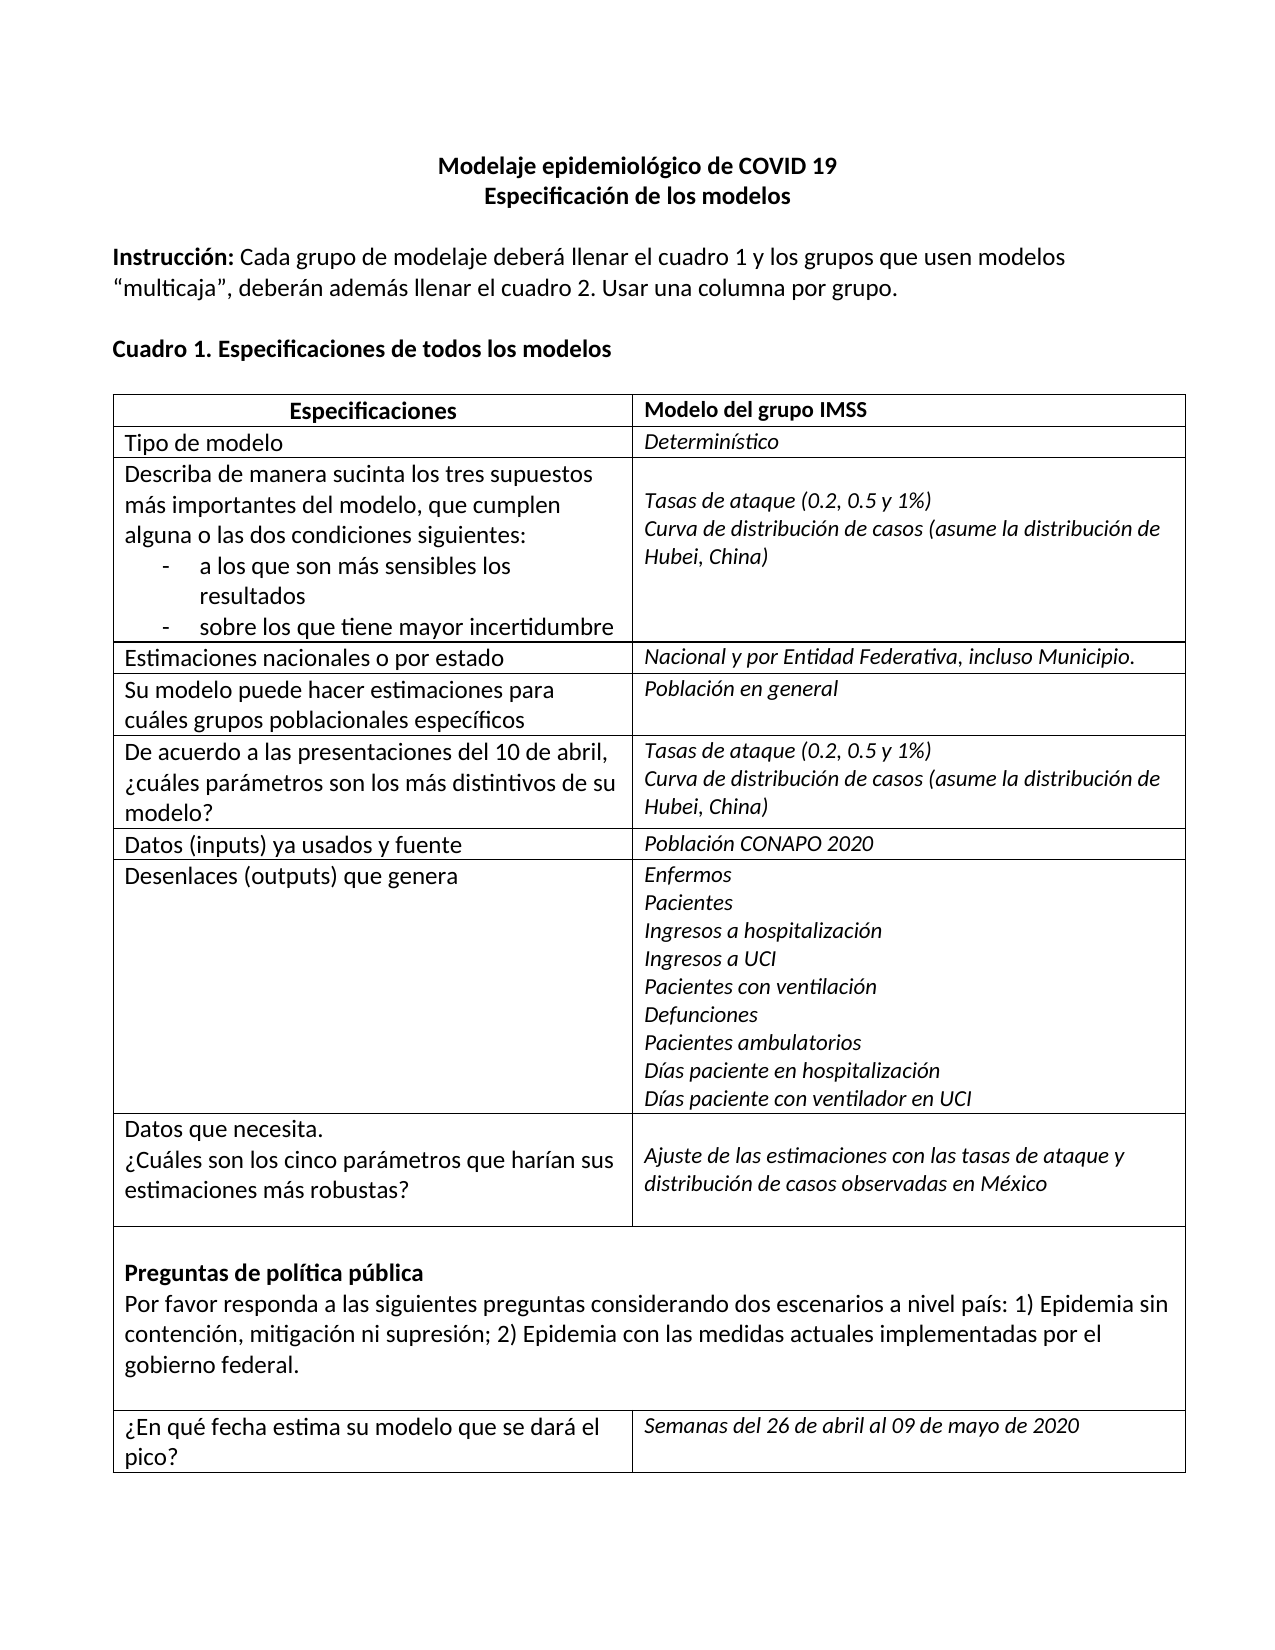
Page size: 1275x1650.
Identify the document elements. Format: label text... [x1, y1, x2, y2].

table_cell De acuerdo a las presentaciones del 10 de abril, ¿cuáles parámetros son los más distintivos de su modelo? [114, 736, 632, 828]
table_cell Nacional y por Entidad Federativa, incluso Municipio. [633, 643, 1185, 673]
table_header Especificaciones [114, 395, 632, 426]
table_cell Tasas de ataque (0.2, 0.5 y 1%) Curva de distribución de casos (asume la distribución de Hubei, China) [633, 458, 1185, 641]
table_cell Ajuste de las estimaciones con las tasas de ataque y distribución de casos observadas en México [633, 1114, 1185, 1226]
text Instrucción: Cada grupo de modelaje deberá llenar el cuadro 1 y los grupos que usen modelos “multicaja”, deberán además llenar el cuadro 2. Usar una columna por grupo. [112, 242, 1162, 303]
table_cell Su modelo puede hacer estimaciones para cuáles grupos poblacionales específicos [114, 674, 632, 735]
text Cuadro 1. Especificaciones de todos los modelos [112, 333, 1162, 364]
text Especificación de los modelos [112, 181, 1162, 211]
table_cell Población CONAPO 2020 [633, 829, 1185, 859]
table_header Modelo del grupo IMSS [633, 395, 1185, 426]
text Modelaje epidemiológico de COVID 19 [112, 150, 1162, 181]
table_cell Datos (inputs) ya usados y fuente [114, 829, 632, 859]
table_cell Datos que necesita. ¿Cuáles son los cinco parámetros que harían sus estimaciones más robustas? [114, 1114, 632, 1226]
table_cell Tipo de modelo [114, 427, 632, 457]
table_cell ¿En qué fecha estima su modelo que se dará el pico? [114, 1411, 632, 1472]
table_cell Enfermos Pacientes Ingresos a hospitalización Ingresos a UCI Pacientes con ventilación Defunciones Pacientes ambulatorios Días paciente en hospitalización Días paciente con ventilador en UCI [633, 860, 1185, 1112]
table_cell Describa de manera sucinta los tres supuestos más importantes del modelo, que cumplen alguna o las dos condiciones siguientes: a los que son más sensibles los resultados sobre los que tiene mayor incertidumbre [114, 458, 632, 641]
table_cell Preguntas de política pública Por favor responda a las siguientes preguntas considerando dos escenarios a nivel país: 1) Epidemia sin contención, mitigación ni supresión; 2) Epidemia con las medidas actuales implementadas por el gobierno federal. [114, 1227, 1185, 1410]
table_cell Población en general [633, 674, 1185, 735]
table_cell Estimaciones nacionales o por estado [114, 643, 632, 673]
table_cell Desenlaces (outputs) que genera [114, 860, 632, 1112]
table_cell Tasas de ataque (0.2, 0.5 y 1%) Curva de distribución de casos (asume la distribución de Hubei, China) [633, 736, 1185, 828]
table_cell Semanas del 26 de abril al 09 de mayo de 2020 [633, 1411, 1185, 1472]
table_cell Determinístico [633, 427, 1185, 457]
